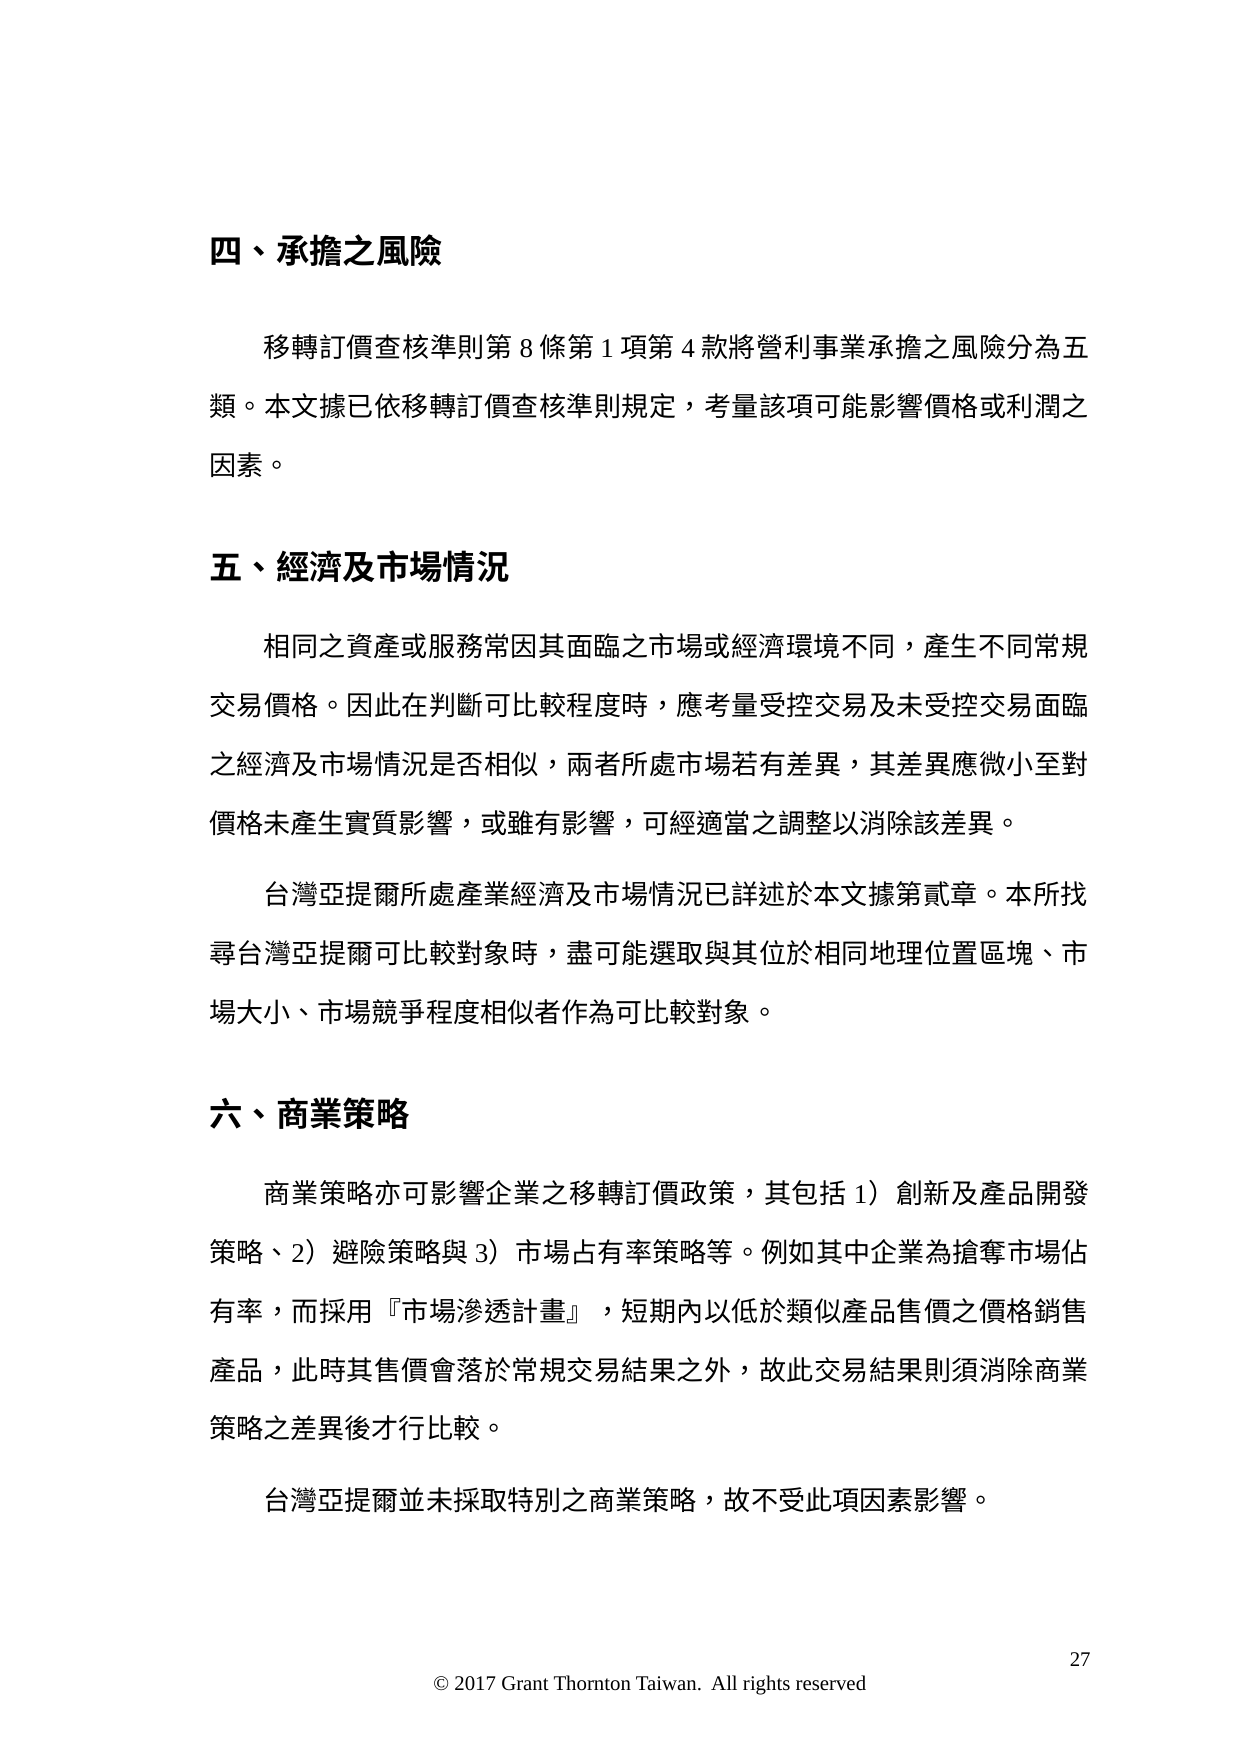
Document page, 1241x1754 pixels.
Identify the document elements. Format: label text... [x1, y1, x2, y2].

text 台灣亞提爾所處產業經濟及市場情況已詳述於本文據第貳章。本所找尋台灣亞提爾可比較對象時，盡可能選取與其位於相同地理位置區塊、市場大小、市場競爭程度相似者作為可比較對象。 [209, 873, 1090, 1030]
text 相同之資產或服務常因其面臨之市場或經濟環境不同，產生不同常規交易價格。因此在判斷可比較程度時，應考量受控交易及未受控交易面臨之經濟及市場情況是否相似，兩者所處市場若有差異，其差異應微小至對價格未產生實質影響，或雖有影響，可經適當之調整以消除該差異。 [209, 625, 1090, 841]
text 商業策略亦可影響企業之移轉訂價政策，其包括1）創新及產品開發策略、2）避險策略與3）市場占有率策略等。例如其中企業為搶奪市場佔有率，而採用『市場滲透計畫』，短期內以低於類似產品售價之價格銷售產品，此時其售價會落於常規交易結果之外，故此交易結果則須消除商業策略之差異後才行比較。 [209, 1172, 1090, 1447]
text 移轉訂價查核準則第8條第1項第4款將營利事業承擔之風險分為五類。本文據已依移轉訂價查核準則規定，考量該項可能影響價格或利潤之因素。 [209, 326, 1090, 483]
text 台灣亞提爾並未採取特別之商業策略，故不受此項因素影響。 [209, 1479, 1090, 1518]
subtitle 四、承擔之風險 [209, 225, 1090, 273]
subtitle 六、商業策略 [209, 1087, 1090, 1136]
subtitle 五、經濟及市場情況 [209, 541, 1090, 589]
